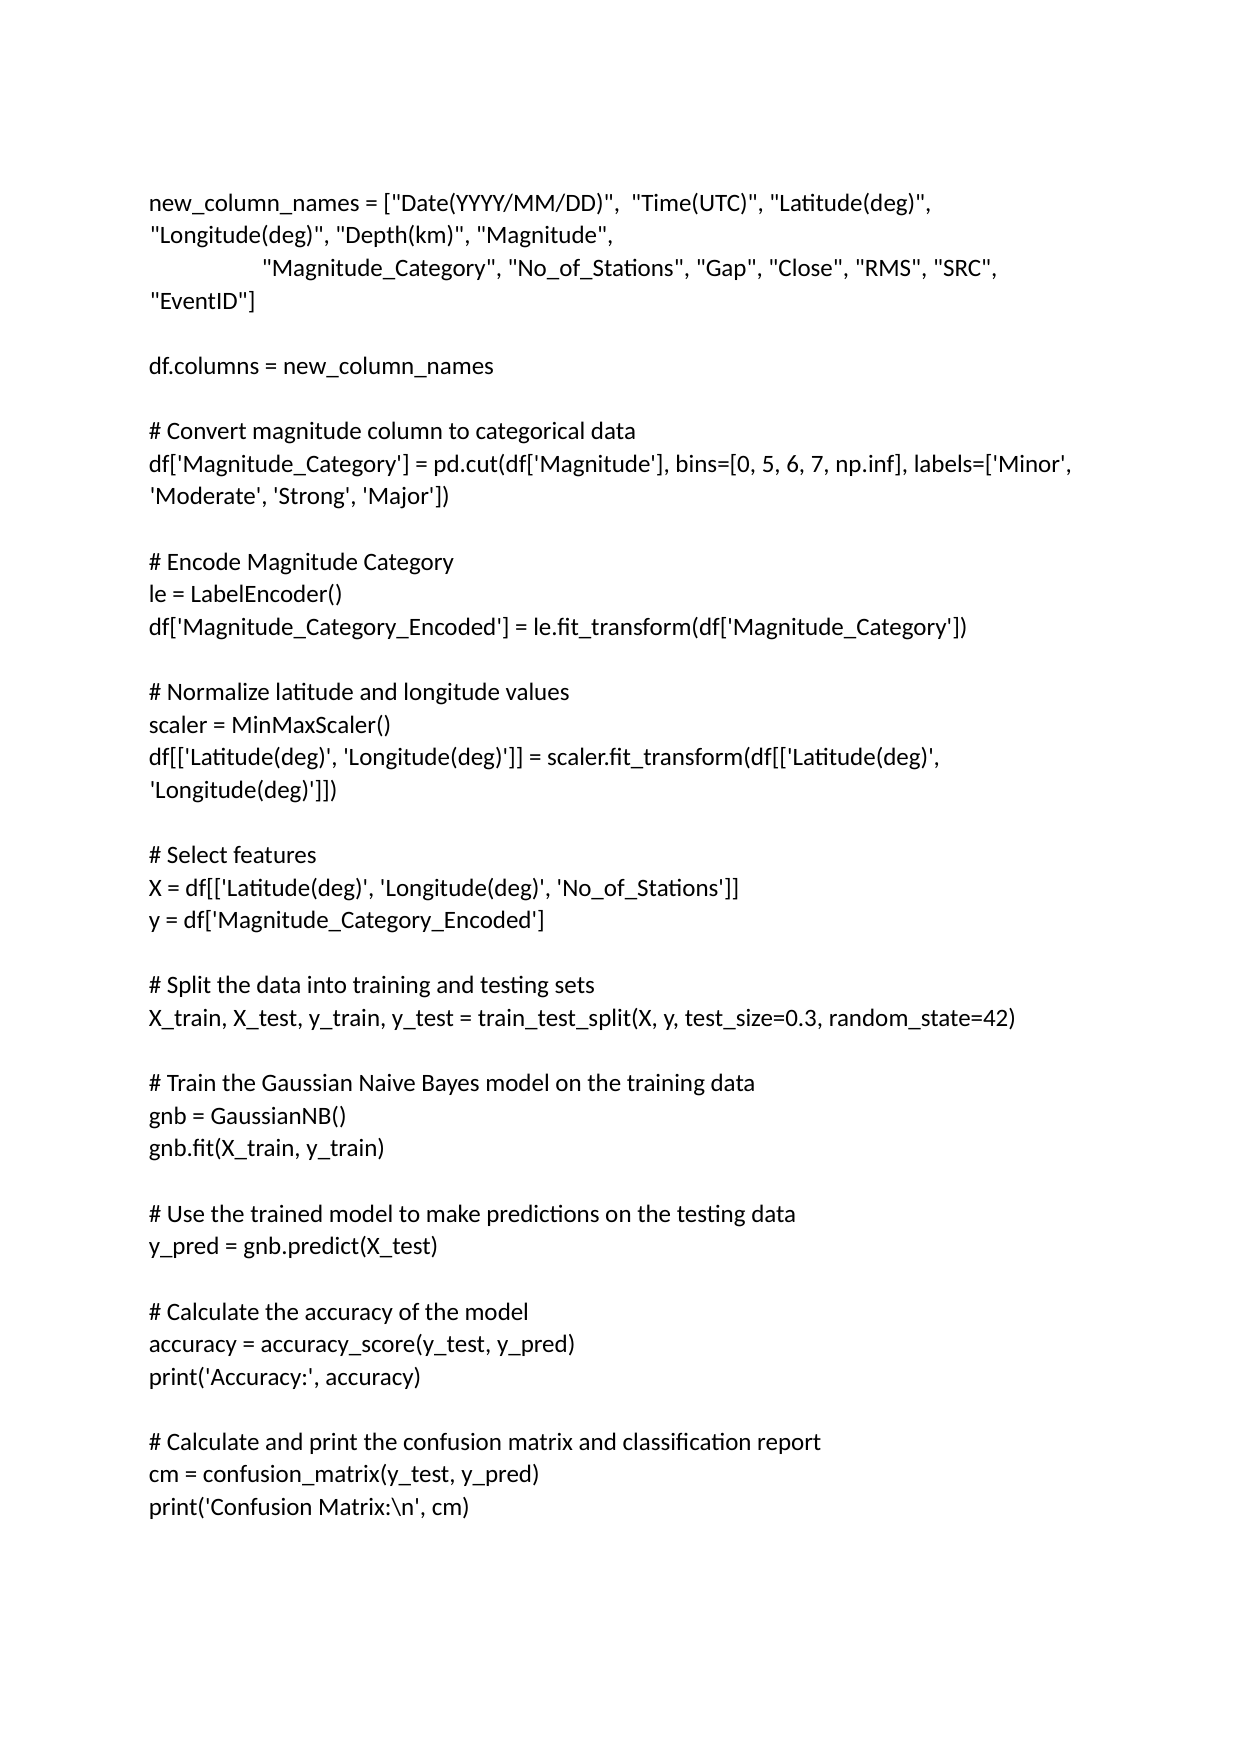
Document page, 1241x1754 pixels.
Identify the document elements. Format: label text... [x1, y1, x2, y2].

text # Train the Gaussian Naive Bayes model on the training data [148, 1067, 1089, 1098]
text X_train, X_test, y_train, y_test = train_test_split(X, y, test_size=0.3, random_state=42) [148, 1002, 1089, 1033]
text gnb.fit(X_train, y_train) [148, 1133, 1089, 1163]
text # Convert magnitude column to categorical data [148, 415, 1089, 446]
text X = df[['Latitude(deg)', 'Longitude(deg)', 'No_of_Stations']] [148, 872, 1089, 902]
text df.columns = new_column_names [148, 350, 1089, 381]
text print('Confusion Matrix:\n', cm) [148, 1491, 1089, 1522]
text le = LabelEncoder() [148, 578, 1089, 609]
text # Select features [148, 839, 1089, 870]
text # Calculate the accuracy of the model [148, 1296, 1089, 1326]
text y = df['Magnitude_Category_Encoded'] [148, 904, 1089, 935]
text new_column_names = ["Date(YYYY/MM/DD)", "Time(UTC)", "Latitude(deg)", "Longitude(deg)", "Depth(km)", "Magnitude", [148, 187, 1089, 250]
text y_pred = gnb.predict(X_test) [148, 1230, 1089, 1261]
text "Magnitude_Category", "No_of_Stations", "Gap", "Close", "RMS", "SRC", "EventID"] [148, 252, 1089, 315]
text cm = confusion_matrix(y_test, y_pred) [148, 1459, 1089, 1489]
text print('Accuracy:', accuracy) [148, 1361, 1089, 1391]
text accuracy = accuracy_score(y_test, y_pred) [148, 1328, 1089, 1359]
text # Calculate and print the confusion matrix and classification report [148, 1426, 1089, 1457]
text # Use the trained model to make predictions on the testing data [148, 1198, 1089, 1228]
text gnb = GaussianNB() [148, 1100, 1089, 1131]
text scaler = MinMaxScaler() [148, 709, 1089, 739]
text df['Magnitude_Category_Encoded'] = le.fit_transform(df['Magnitude_Category']) [148, 611, 1089, 641]
text # Normalize latitude and longitude values [148, 676, 1089, 707]
text df[['Latitude(deg)', 'Longitude(deg)']] = scaler.fit_transform(df[['Latitude(deg)', 'Longitude(deg)']]) [148, 741, 1089, 804]
text # Encode Magnitude Category [148, 546, 1089, 576]
text # Split the data into training and testing sets [148, 969, 1089, 1000]
text df['Magnitude_Category'] = pd.cut(df['Magnitude'], bins=[0, 5, 6, 7, np.inf], labels=['Minor', 'Moderate', 'Strong', 'Major']) [148, 448, 1089, 511]
